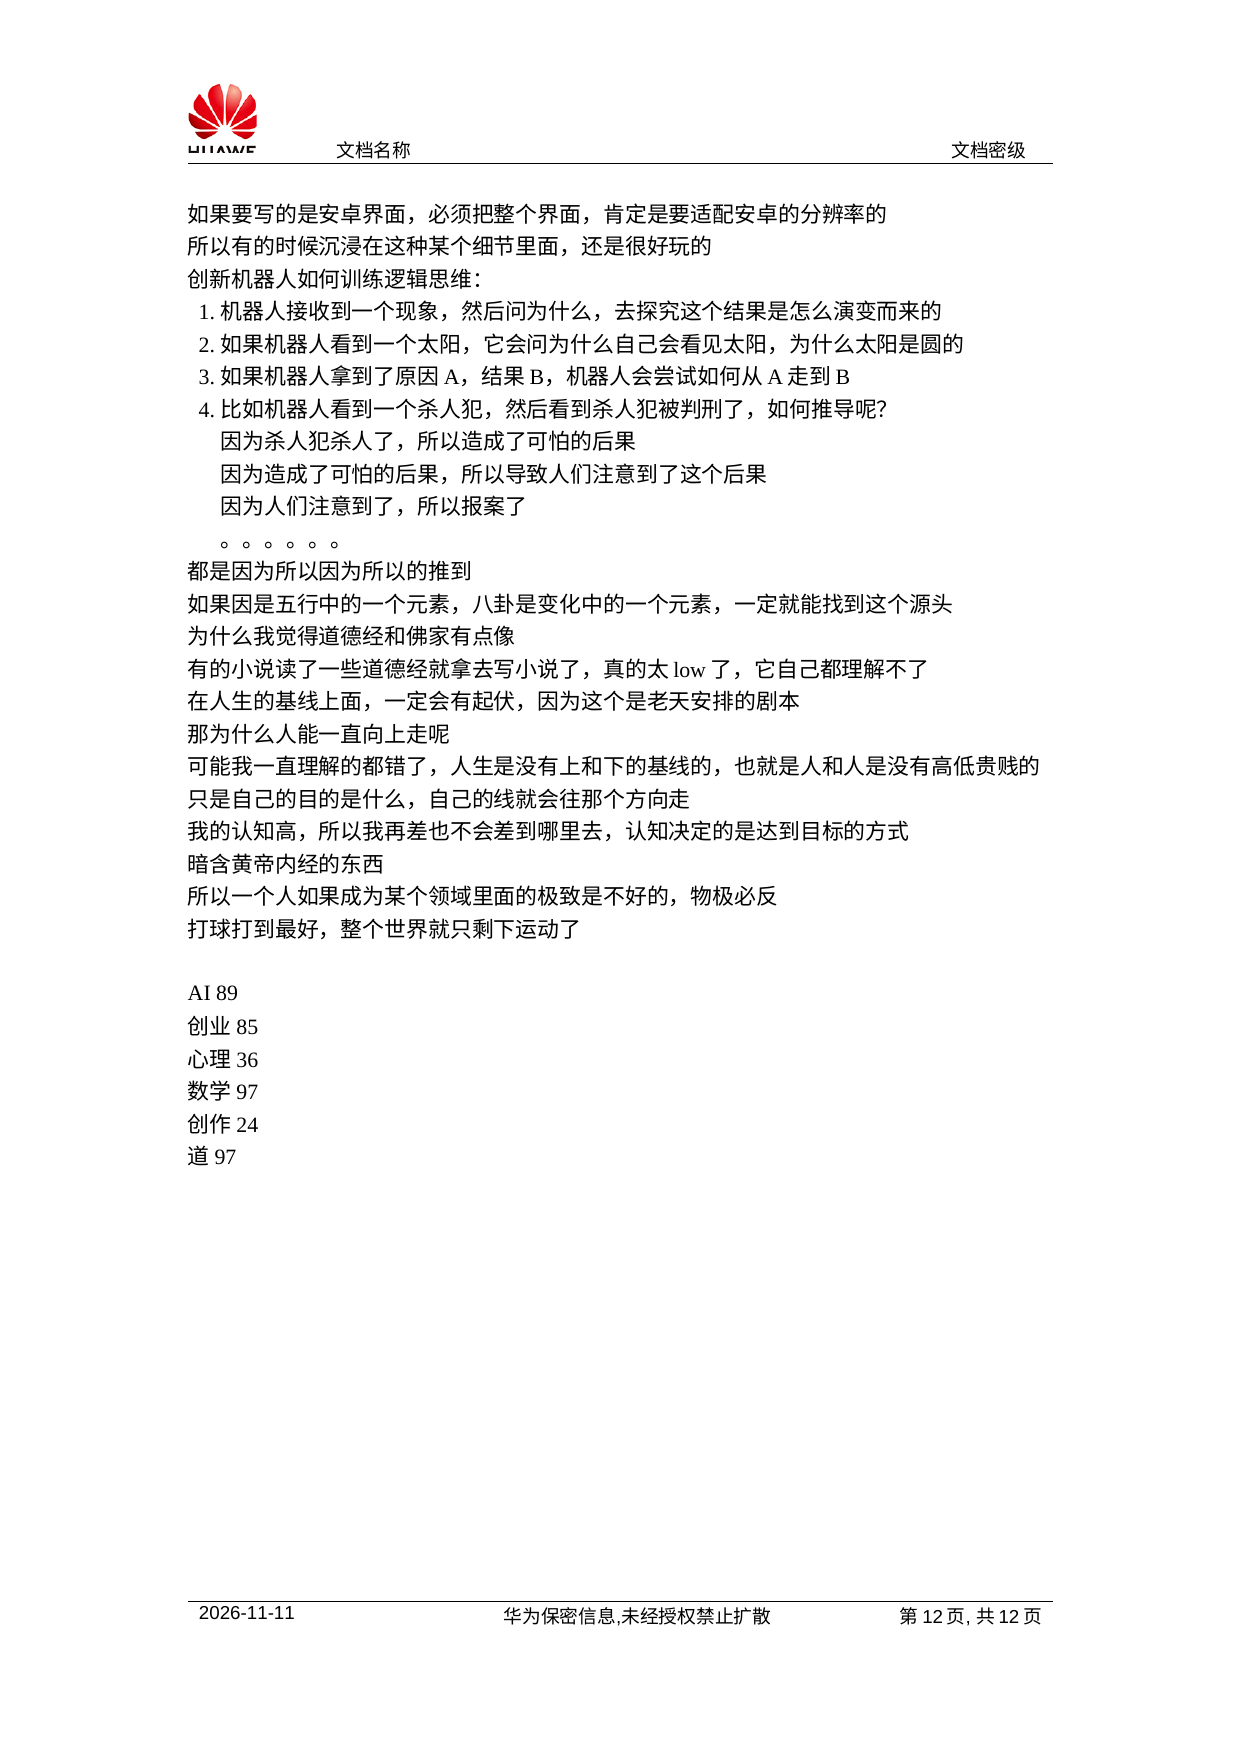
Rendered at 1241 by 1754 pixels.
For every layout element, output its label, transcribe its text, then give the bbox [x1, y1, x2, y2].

text 3. 如果机器人拿到了原因A，结果B，机器人会尝试如何从A走到B [187, 359, 1053, 391]
text 我的认知高，所以我再差也不会差到哪里去，认知决定的是达到目标的方式 [187, 814, 1053, 846]
text 所以一个人如果成为某个领域里面的极致是不好的，物极必反 [187, 879, 1053, 911]
text 心理 36 [187, 1041, 1053, 1074]
text 1. 机器人接收到一个现象，然后问为什么，去探究这个结果是怎么演变而来的 [187, 294, 1053, 326]
text 创业 85 [187, 1009, 1053, 1041]
text 暗含黄帝内经的东西 [187, 846, 1053, 879]
text AI 89 [187, 976, 1053, 1009]
text 只是自己的目的是什么，自己的线就会往那个方向走 [187, 781, 1053, 814]
text 如果因是五行中的一个元素，八卦是变化中的一个元素，一定就能找到这个源头 [187, 586, 1053, 619]
text 所以有的时候沉浸在这种某个细节里面，还是很好玩的 [187, 229, 1053, 261]
text 那为什么人能一直向上走呢 [187, 716, 1053, 749]
text 打球打到最好，整个世界就只剩下运动了 [187, 911, 1053, 944]
text 如果要写的是安卓界面，必须把整个界面，肯定是要适配安卓的分辨率的 [187, 196, 1053, 229]
text 道 97 [187, 1139, 1053, 1171]
text 创作 24 [187, 1106, 1053, 1139]
text 可能我一直理解的都错了，人生是没有上和下的基线的，也就是人和人是没有高低贵贱的 [187, 749, 1053, 781]
text 因为人们注意到了，所以报案了 [187, 489, 1053, 521]
text 因为造成了可怕的后果，所以导致人们注意到了这个后果 [187, 456, 1053, 489]
text 2. 如果机器人看到一个太阳，它会问为什么自己会看见太阳，为什么太阳是圆的 [187, 326, 1053, 359]
text 为什么我觉得道德经和佛家有点像 [187, 619, 1053, 651]
text 4. 比如机器人看到一个杀人犯，然后看到杀人犯被判刑了，如何推导呢？ [187, 391, 1053, 424]
text 有的小说读了一些道德经就拿去写小说了，真的太low了，它自己都理解不了 [187, 651, 1053, 684]
text 在人生的基线上面，一定会有起伏，因为这个是老天安排的剧本 [187, 684, 1053, 716]
text 创新机器人如何训练逻辑思维： [187, 261, 1053, 294]
text 。。。。。。 [187, 521, 1053, 554]
text 因为杀人犯杀人了，所以造成了可怕的后果 [187, 424, 1053, 456]
picture [188, 84, 257, 153]
text 都是因为所以因为所以的推到 [187, 554, 1053, 586]
text 数学 97 [187, 1074, 1053, 1106]
